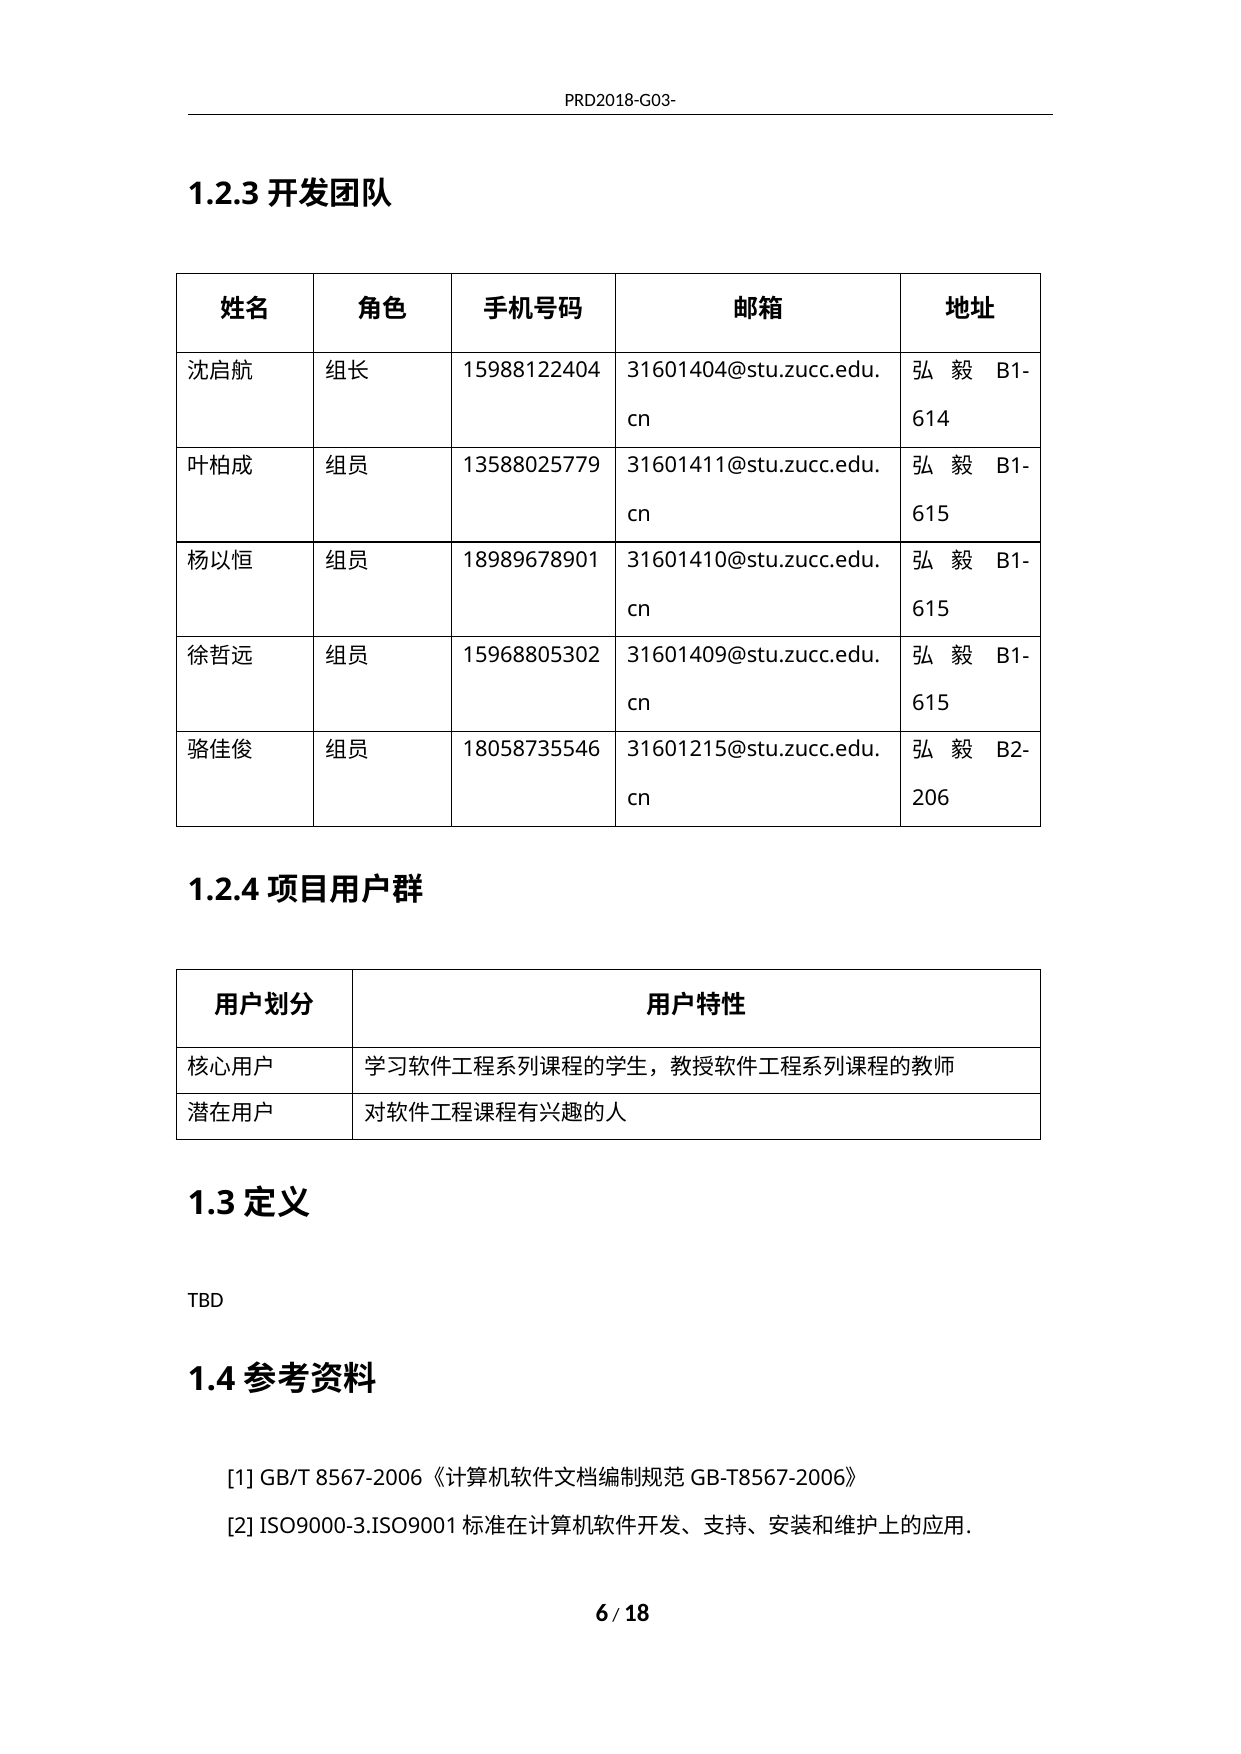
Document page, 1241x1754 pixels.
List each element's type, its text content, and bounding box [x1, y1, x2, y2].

table_cell 组员 [314, 448, 451, 541]
table_cell 18989678901 [452, 543, 615, 636]
table_cell 潜在用户 [177, 1094, 352, 1139]
table_cell 31601411@stu.zucc.edu.cn [616, 448, 900, 541]
table_cell 31601215@stu.zucc.edu.cn [616, 732, 900, 826]
subtitle 1.2.3 开发团队 [187, 158, 1053, 223]
table_cell 沈启航 [177, 353, 313, 447]
text [2] ISO9000-3.ISO9001标准在计算机软件开发、支持、安装和维护上的应用. [187, 1508, 1053, 1540]
table_cell 组员 [314, 543, 451, 636]
table_cell 组长 [314, 353, 451, 447]
table_cell 骆佳俊 [177, 732, 313, 826]
table_cell 15988122404 [452, 353, 615, 447]
table_cell 31601409@stu.zucc.edu.cn [616, 637, 900, 731]
table_cell 13588025779 [452, 448, 615, 541]
table_cell 18058735546 [452, 732, 615, 826]
table_cell 对软件工程课程有兴趣的人 [353, 1094, 1040, 1139]
text TBD [187, 1284, 1053, 1316]
table_header 姓名 [177, 274, 313, 352]
table_cell 核心用户 [177, 1048, 352, 1093]
table_cell 15968805302 [452, 637, 615, 731]
table_cell 学习软件工程系列课程的学生，教授软件工程系列课程的教师 [353, 1048, 1040, 1093]
subtitle 1.4 参考资料 [187, 1343, 1053, 1408]
table_cell 弘毅B1-615 [901, 448, 1040, 541]
table_cell 组员 [314, 732, 451, 826]
subtitle 1.2.4 项目用户群 [187, 854, 1053, 919]
table_cell 弘毅B1-615 [901, 637, 1040, 731]
text [1] GB/T 8567-2006《计算机软件文档编制规范GB-T8567-2006》 [187, 1459, 1053, 1492]
table_cell 31601410@stu.zucc.edu.cn [616, 543, 900, 636]
table_cell 杨以恒 [177, 543, 313, 636]
table_header 用户特性 [353, 970, 1040, 1047]
table_cell 弘毅B2-206 [901, 732, 1040, 826]
table_header 地址 [901, 274, 1040, 352]
subtitle 1.3 定义 [187, 1167, 1053, 1232]
table_cell 弘毅B1-615 [901, 543, 1040, 636]
table_header 手机号码 [452, 274, 615, 352]
table_cell 徐哲远 [177, 637, 313, 731]
table_header 用户划分 [177, 970, 352, 1047]
table_cell 叶柏成 [177, 448, 313, 541]
table_cell 弘毅B1-614 [901, 353, 1040, 447]
table_header 邮箱 [616, 274, 900, 352]
table_header 角色 [314, 274, 451, 352]
table_cell 组员 [314, 637, 451, 731]
table_cell 31601404@stu.zucc.edu.cn [616, 353, 900, 447]
